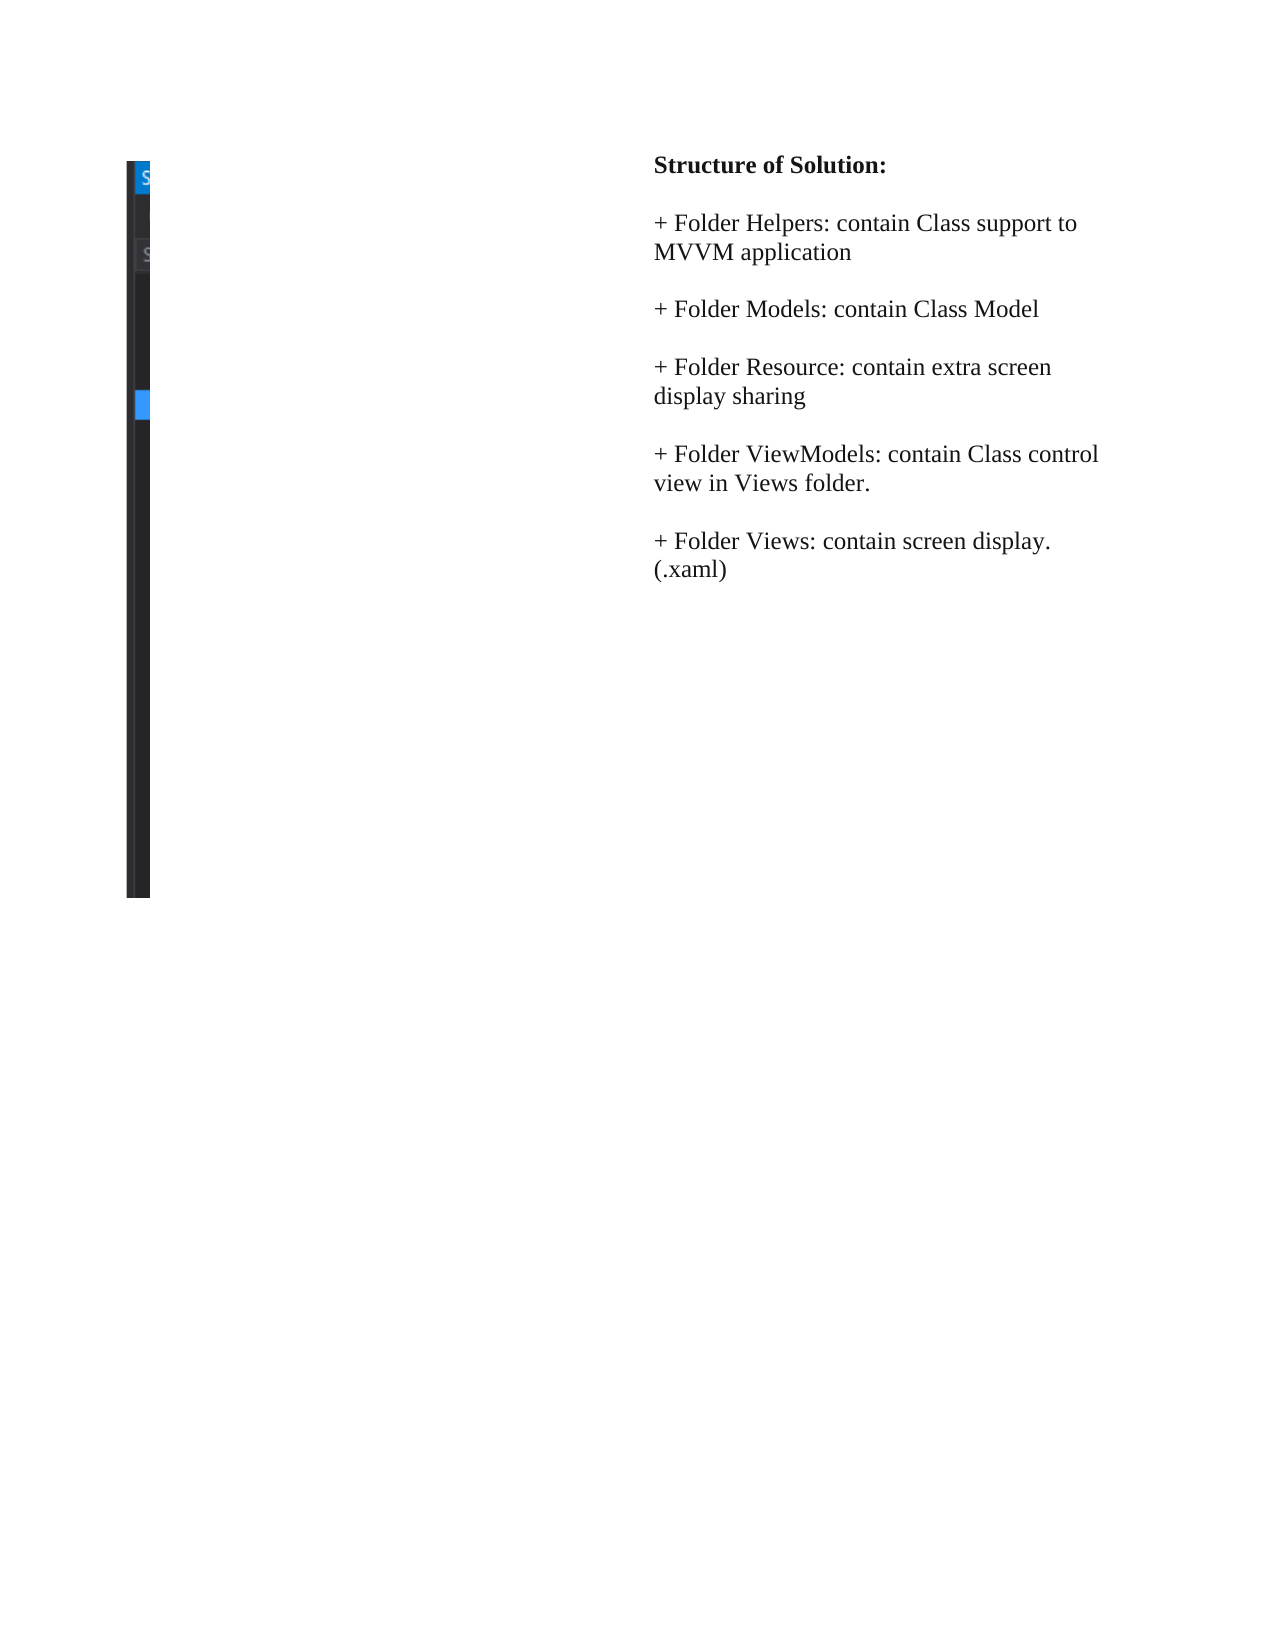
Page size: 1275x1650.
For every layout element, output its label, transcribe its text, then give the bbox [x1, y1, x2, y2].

text + Folder Views: contain screen display. (.xaml) [150, 526, 1125, 583]
text + Folder Resource: contain extra screen display sharing [150, 352, 1125, 410]
text + Folder Helpers: contain Class support to MVVM application [150, 208, 1125, 265]
text + Folder ViewModels: contain Class control view in Views folder. [150, 439, 1125, 497]
text + Folder Models: contain Class Model [150, 294, 1125, 323]
text Structure of Solution: [150, 150, 1125, 179]
picture [126, 161, 635, 898]
